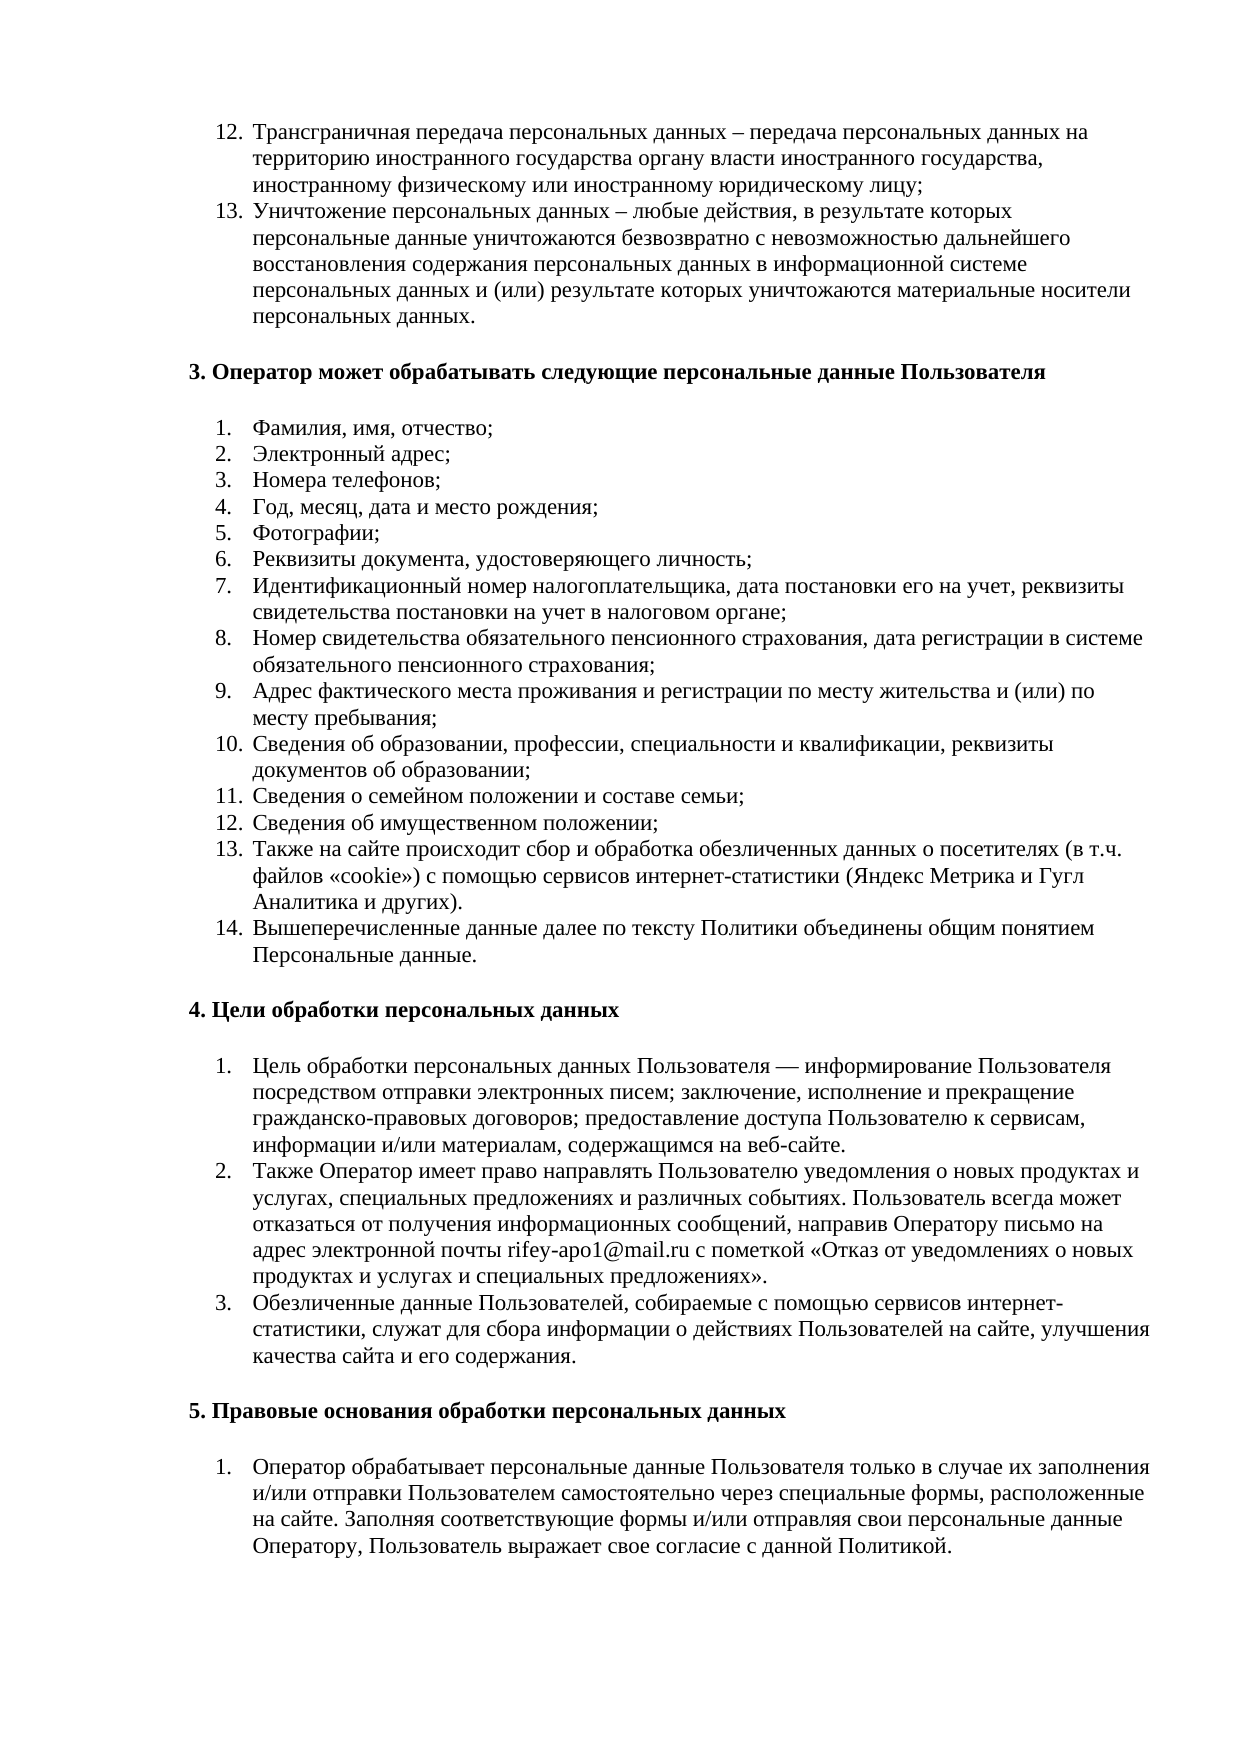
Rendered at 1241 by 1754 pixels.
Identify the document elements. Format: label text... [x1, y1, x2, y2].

list Вышеперечисленные данные далее по тексту Политики объединены общим понятием Персональные данные. [215, 914, 1152, 967]
list Номера телефонов; [215, 466, 1152, 493]
list Номер свидетельства обязательного пенсионного страхования, дата регистрации в системе обязательного пенсионного страхования; [215, 624, 1152, 677]
list Фамилия, имя, отчество; [215, 414, 1152, 440]
list Также на сайте происходит сбор и обработка обезличенных данных о посетителях (в т.ч. файлов «cookie») с помощью сервисов интернет-статистики (Яндекс Метрика и Гугл Аналитика и других). [215, 835, 1152, 914]
list Уничтожение персональных данных – любые действия, в результате которых персональные данные уничтожаются безвозвратно с невозможностью дальнейшего восстановления содержания персональных данных в информационной системе персональных данных и (или) результате которых уничтожаются материальные носители персональных данных. [215, 197, 1152, 329]
list Год, месяц, дата и место рождения; [215, 493, 1152, 519]
list Адрес фактического места проживания и регистрации по месту жительства и (или) по месту пребывания; [215, 677, 1152, 730]
list Фотографии; [215, 519, 1152, 545]
text 5. Правовые основания обработки персональных данных [177, 1397, 1152, 1423]
list Идентификационный номер налогоплательщика, дата постановки его на учет, реквизиты свидетельства постановки на учет в налоговом органе; [215, 572, 1152, 624]
list Трансграничная передача персональных данных – передача персональных данных на территорию иностранного государства органу власти иностранного государства, иностранному физическому или иностранному юридическому лицу; [215, 118, 1152, 197]
list Сведения об образовании, профессии, специальности и квалификации, реквизиты документов об образовании; [215, 730, 1152, 783]
list Обезличенные данные Пользователей, собираемые с помощью сервисов интернет-статистики, служат для сбора информации о действиях Пользователей на сайте, улучшения качества сайта и его содержания. [215, 1289, 1152, 1368]
list Сведения о семейном положении и составе семьи; [215, 783, 1152, 809]
list Также Оператор имеет право направлять Пользователю уведомления о новых продуктах и услугах, специальных предложениях и различных событиях. Пользователь всегда может отказаться от получения информационных сообщений, направив Оператору письмо на адрес электронной почты rifey-apo1@mail.ru с пометкой «Отказ от уведомлениях о новых продуктах и услугах и специальных предложениях». [215, 1157, 1152, 1289]
list Сведения об имущественном положении; [215, 809, 1152, 835]
text 3. Оператор может обрабатывать следующие персональные данные Пользователя [177, 358, 1152, 384]
list Реквизиты документа, удостоверяющего личность; [215, 545, 1152, 572]
list Электронный адрес; [215, 440, 1152, 466]
list Оператор обрабатывает персональные данные Пользователя только в случае их заполнения и/или отправки Пользователем самостоятельно через специальные формы, расположенные на сайте. Заполняя соответствующие формы и/или отправляя свои персональные данные Оператору, Пользователь выражает свое согласие с данной Политикой. [215, 1453, 1152, 1558]
list Цель обработки персональных данных Пользователя — информирование Пользователя посредством отправки электронных писем; заключение, исполнение и прекращение гражданско-правовых договоров; предоставление доступа Пользователю к сервисам, информации и/или материалам, содержащимся на веб-сайте. [215, 1052, 1152, 1157]
text 4. Цели обработки персональных данных [177, 996, 1152, 1023]
